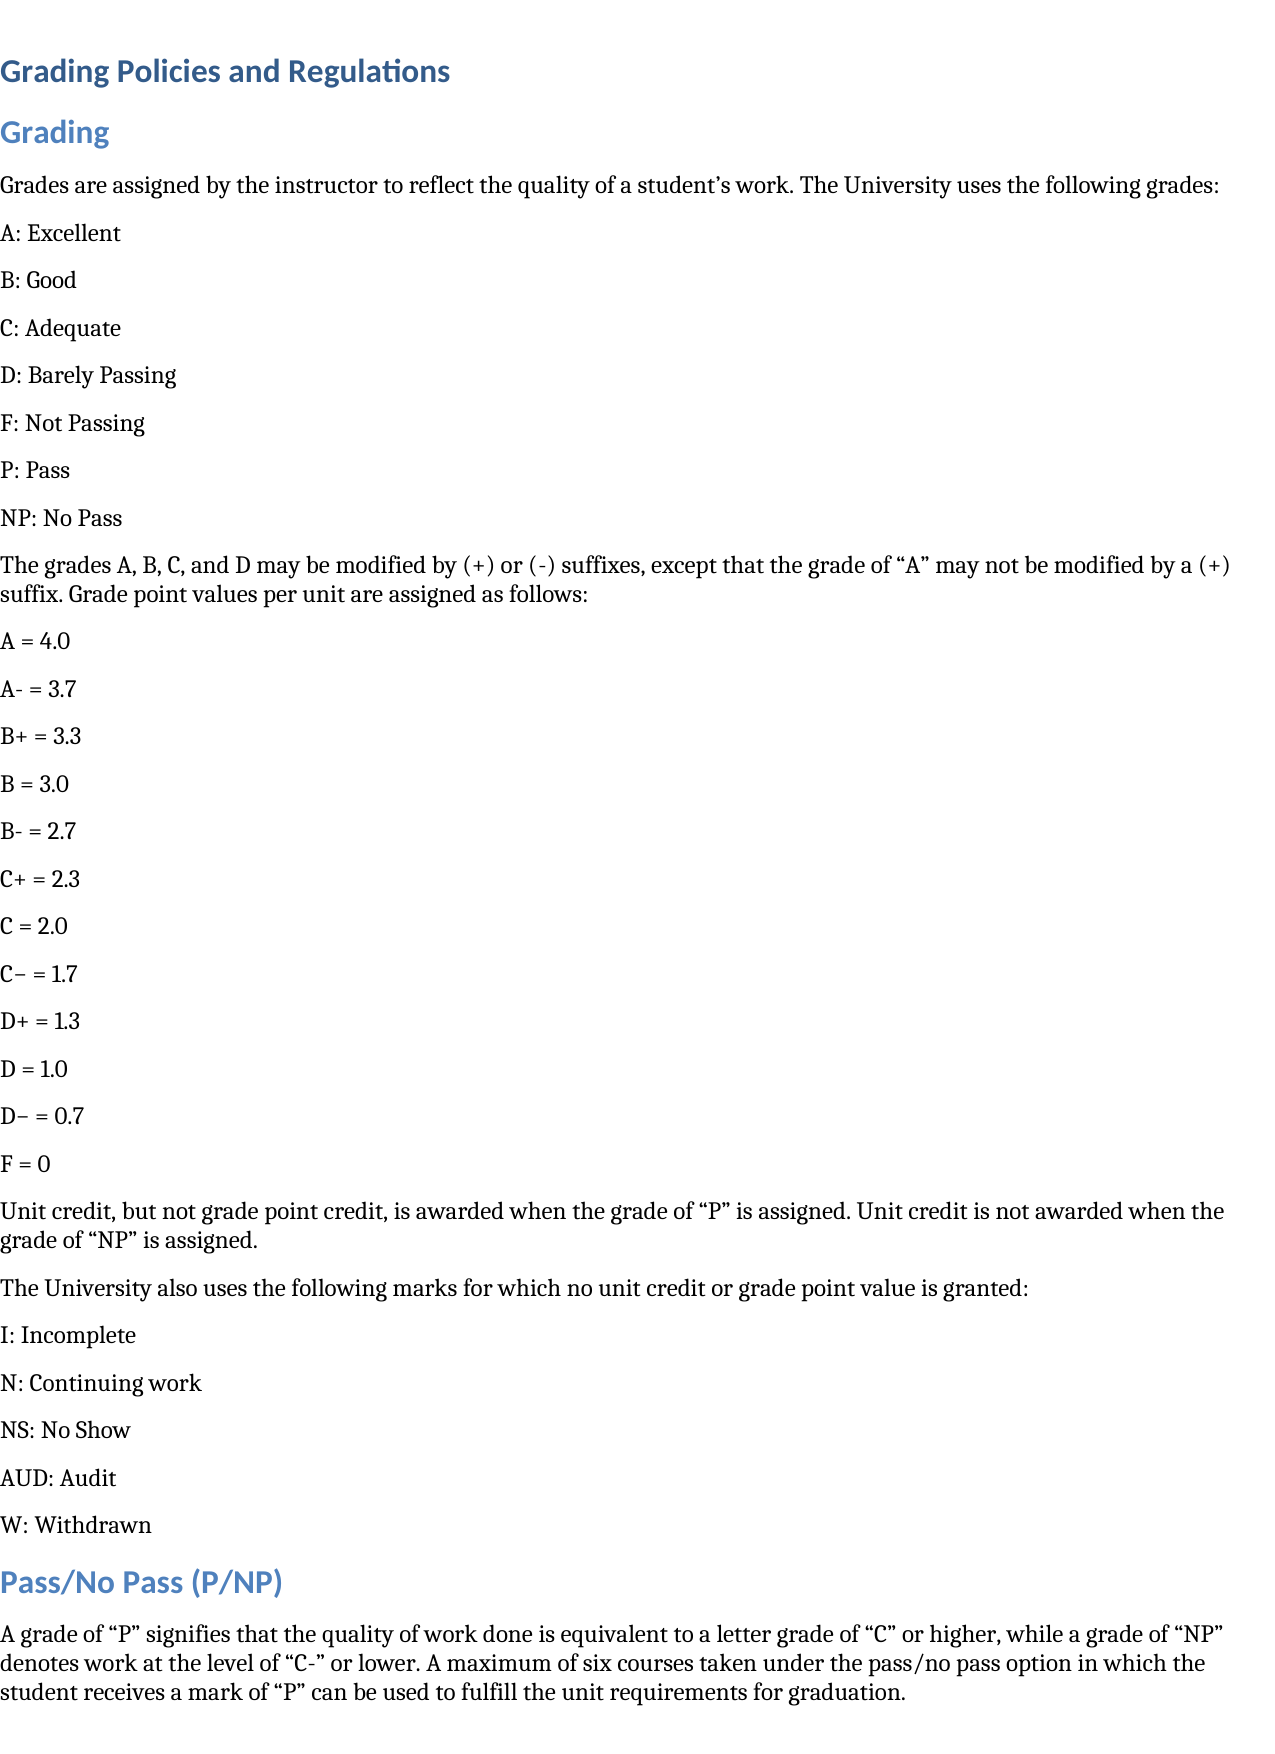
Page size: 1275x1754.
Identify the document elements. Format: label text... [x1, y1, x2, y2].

text B- = 2.7 [0, 817, 1275, 846]
text N: Continuing work [0, 1368, 1275, 1397]
text NS: No Show [0, 1416, 1275, 1445]
text C− = 1.7 [0, 960, 1275, 988]
subtitle Pass/No Pass (P/NP) [0, 1561, 1275, 1601]
text B: Good [0, 266, 1275, 295]
text B = 3.0 [0, 770, 1275, 798]
text W: Withdrawn [0, 1511, 1275, 1540]
text P: Pass [0, 456, 1275, 485]
subtitle Grading Policies and Regulations [0, 50, 1275, 91]
text Grades are assigned by the instructor to reflect the quality of a student’s work. The University uses the following grades: [0, 171, 1275, 200]
text F: Not Passing [0, 408, 1275, 437]
text AUD: Audit [0, 1463, 1275, 1492]
text Unit credit, but not grade point credit, is awarded when the grade of “P” is assigned. Unit credit is not awarded when the grade of “NP” is assigned. [0, 1197, 1275, 1255]
text D− = 0.7 [0, 1102, 1275, 1131]
subtitle Grading [0, 112, 1275, 152]
text D = 1.0 [0, 1055, 1275, 1083]
text D: Barely Passing [0, 361, 1275, 390]
text D+ = 1.3 [0, 1007, 1275, 1036]
text The University also uses the following marks for which no unit credit or grade point value is granted: [0, 1273, 1275, 1302]
text B+ = 3.3 [0, 722, 1275, 751]
text A = 4.0 [0, 627, 1275, 656]
text C+ = 2.3 [0, 865, 1275, 893]
text A grade of “P” signifies that the quality of work done is equivalent to a letter grade of “C” or higher, while a grade of “NP” denotes work at the level of “C-” or lower. A maximum of six courses taken under the pass/no pass option in which the student receives a mark of “P” can be used to fulfill the unit requirements for graduation. [0, 1620, 1275, 1706]
text NP: No Pass [0, 503, 1275, 532]
text The grades A, B, C, and D may be modified by (+) or (-) suffixes, except that the grade of “A” may not be modified by a (+) suffix. Grade point values per unit are assigned as follows: [0, 551, 1275, 608]
text A- = 3.7 [0, 675, 1275, 703]
text F = 0 [0, 1150, 1275, 1178]
text C: Adequate [0, 313, 1275, 342]
text C = 2.0 [0, 912, 1275, 941]
text A: Excellent [0, 218, 1275, 247]
text I: Incomplete [0, 1321, 1275, 1350]
